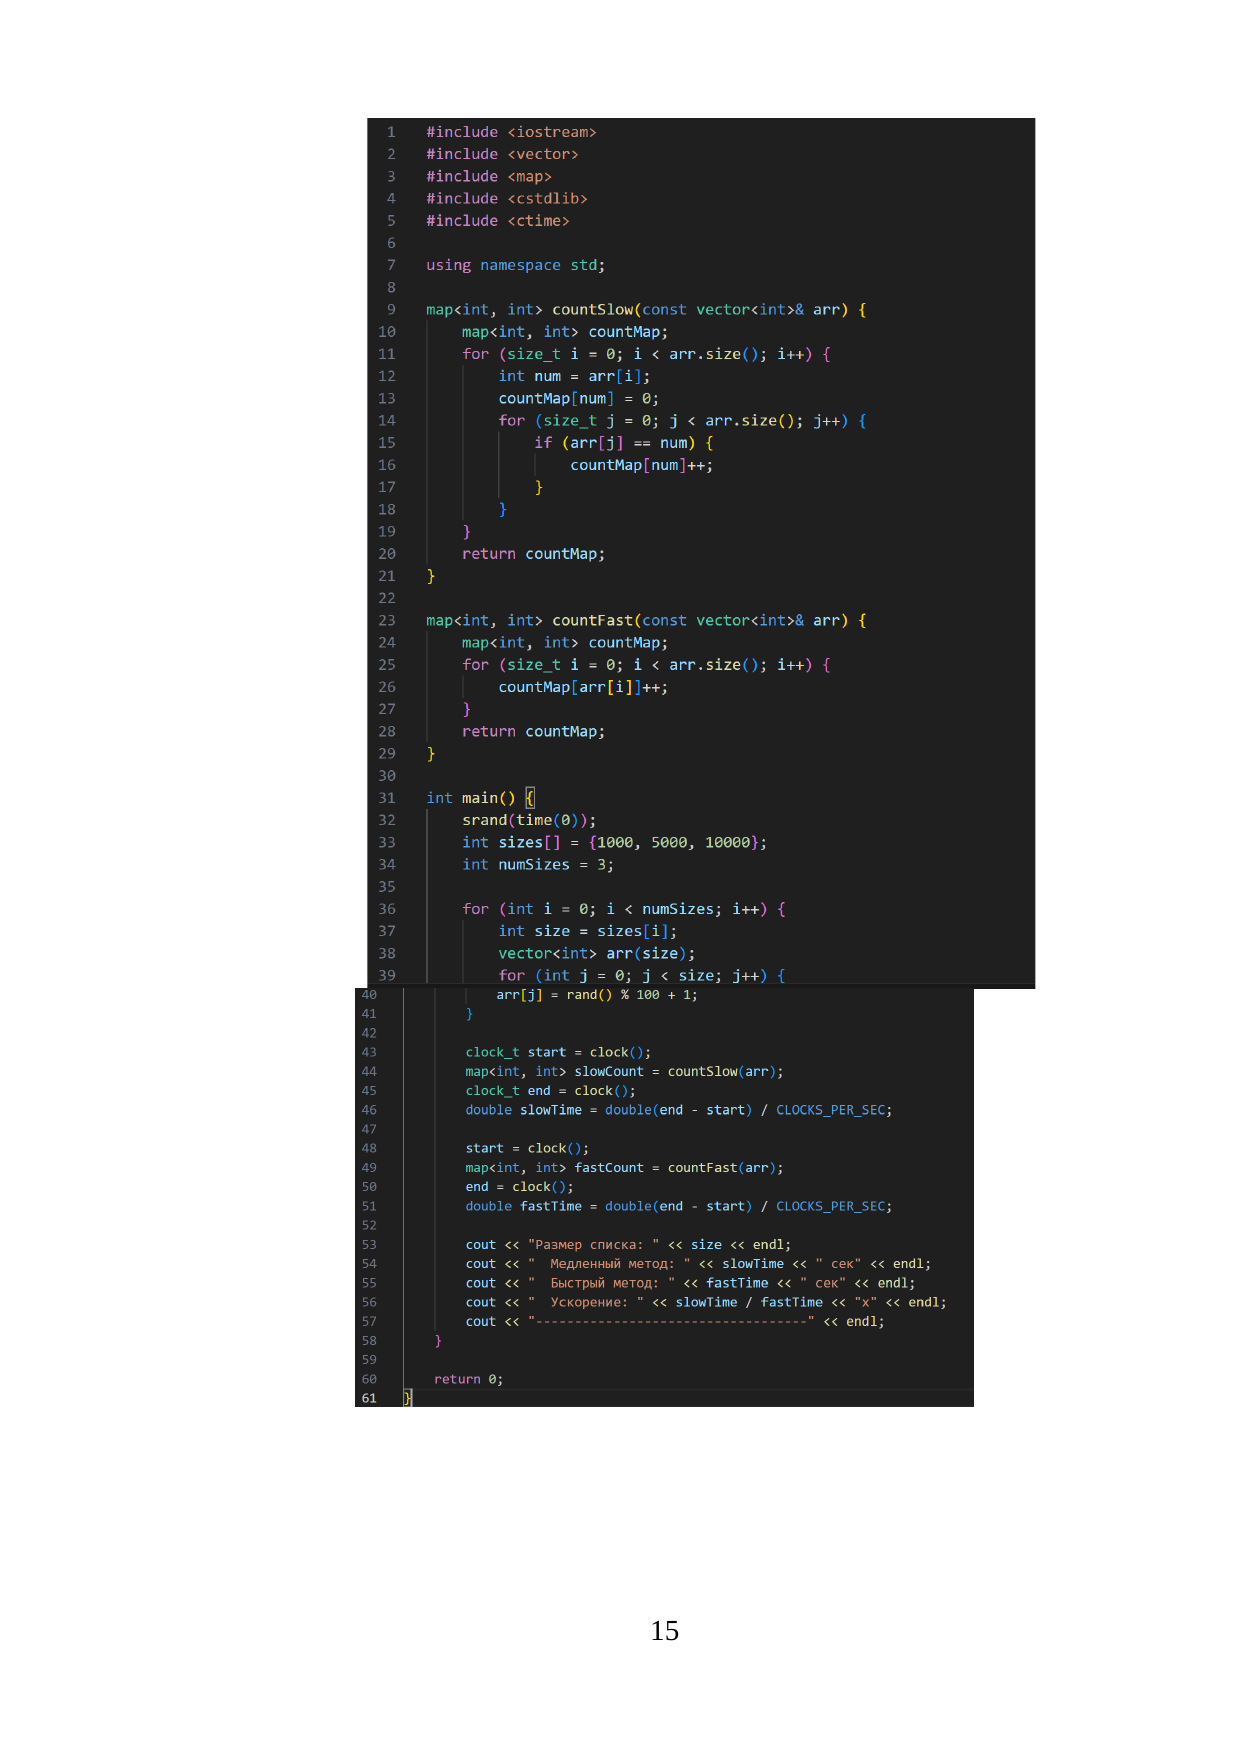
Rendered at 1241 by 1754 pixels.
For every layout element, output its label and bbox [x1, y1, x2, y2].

picture [355, 118, 1036, 1407]
